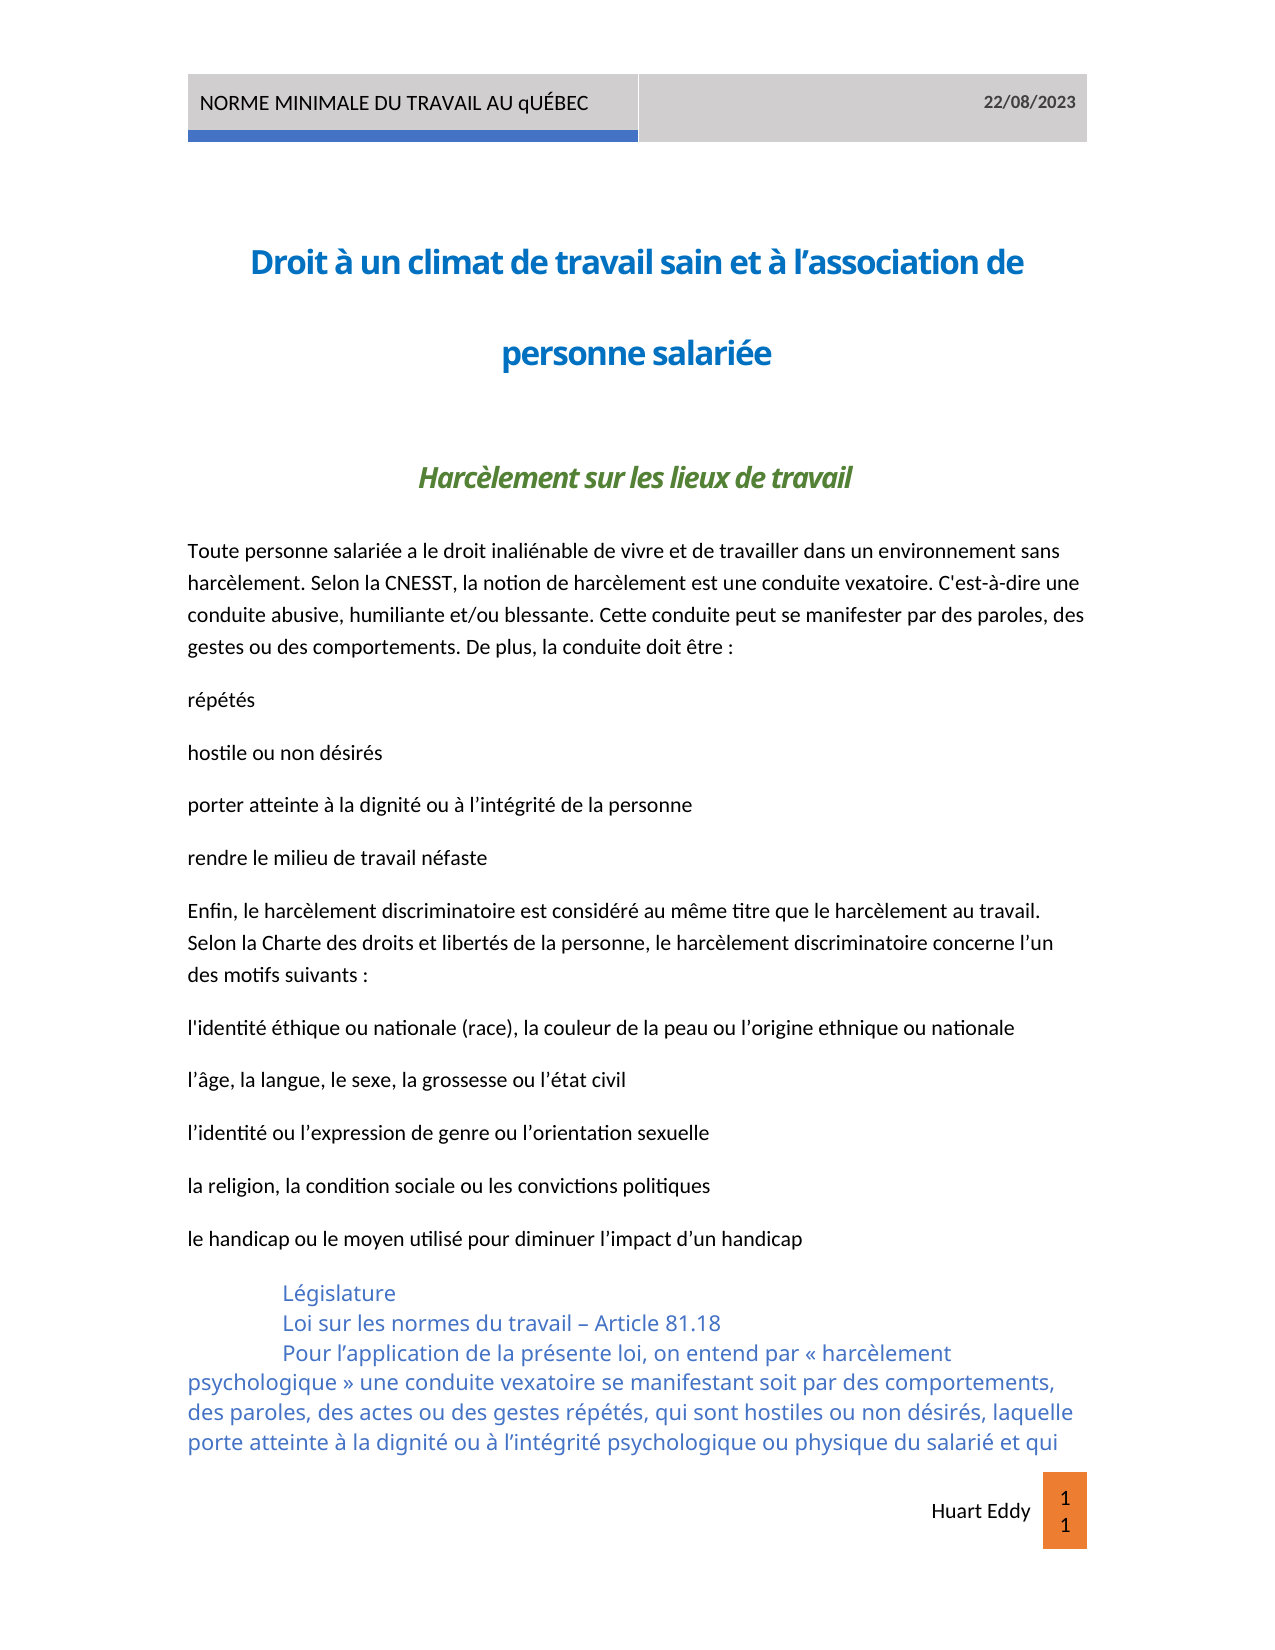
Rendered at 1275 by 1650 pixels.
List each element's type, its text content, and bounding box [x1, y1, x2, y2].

subtitle Harcèlement sur les lieux de travail [187, 458, 1087, 497]
text l’identité ou l’expression de genre ou l’orientation sexuelle [187, 1119, 1087, 1146]
text Enfin, le harcèlement discriminatoire est considéré au même titre que le harcèlement au travail. Selon la Charte des droits et libertés de la personne, le harcèlement discriminatoire concerne l’un des motifs suivants : [187, 897, 1087, 988]
text le handicap ou le moyen utilisé pour diminuer l’impact d’un handicap [187, 1225, 1087, 1252]
text hostile ou non désirés [187, 739, 1087, 765]
list Loi sur les normes du travail – Article 81.18 [187, 1308, 1087, 1337]
list Législature [187, 1278, 1087, 1308]
subtitle Droit à un climat de travail sain et à l’association de personne salariée [187, 238, 1087, 375]
text rendre le milieu de travail néfaste [187, 844, 1087, 871]
text porter atteinte à la dignité ou à l’intégrité de la personne [187, 791, 1087, 818]
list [187, 1337, 1087, 1457]
text l’âge, la langue, le sexe, la grossesse ou l’état civil [187, 1067, 1087, 1093]
text Toute personne salariée a le droit inaliénable de vivre et de travailler dans un environnement sans harcèlement. Selon la CNESST, la notion de harcèlement est une conduite vexatoire. C'est-à-dire une conduite abusive, humiliante et/ou blessante. Cette conduite peut se manifester par des paroles, des gestes ou des comportements. De plus, la conduite doit être : [187, 537, 1087, 660]
text répétés [187, 686, 1087, 712]
text l'identité éthique ou nationale (race), la couleur de la peau ou l’origine ethnique ou nationale [187, 1014, 1087, 1041]
text la religion, la condition sociale ou les convictions politiques [187, 1172, 1087, 1199]
